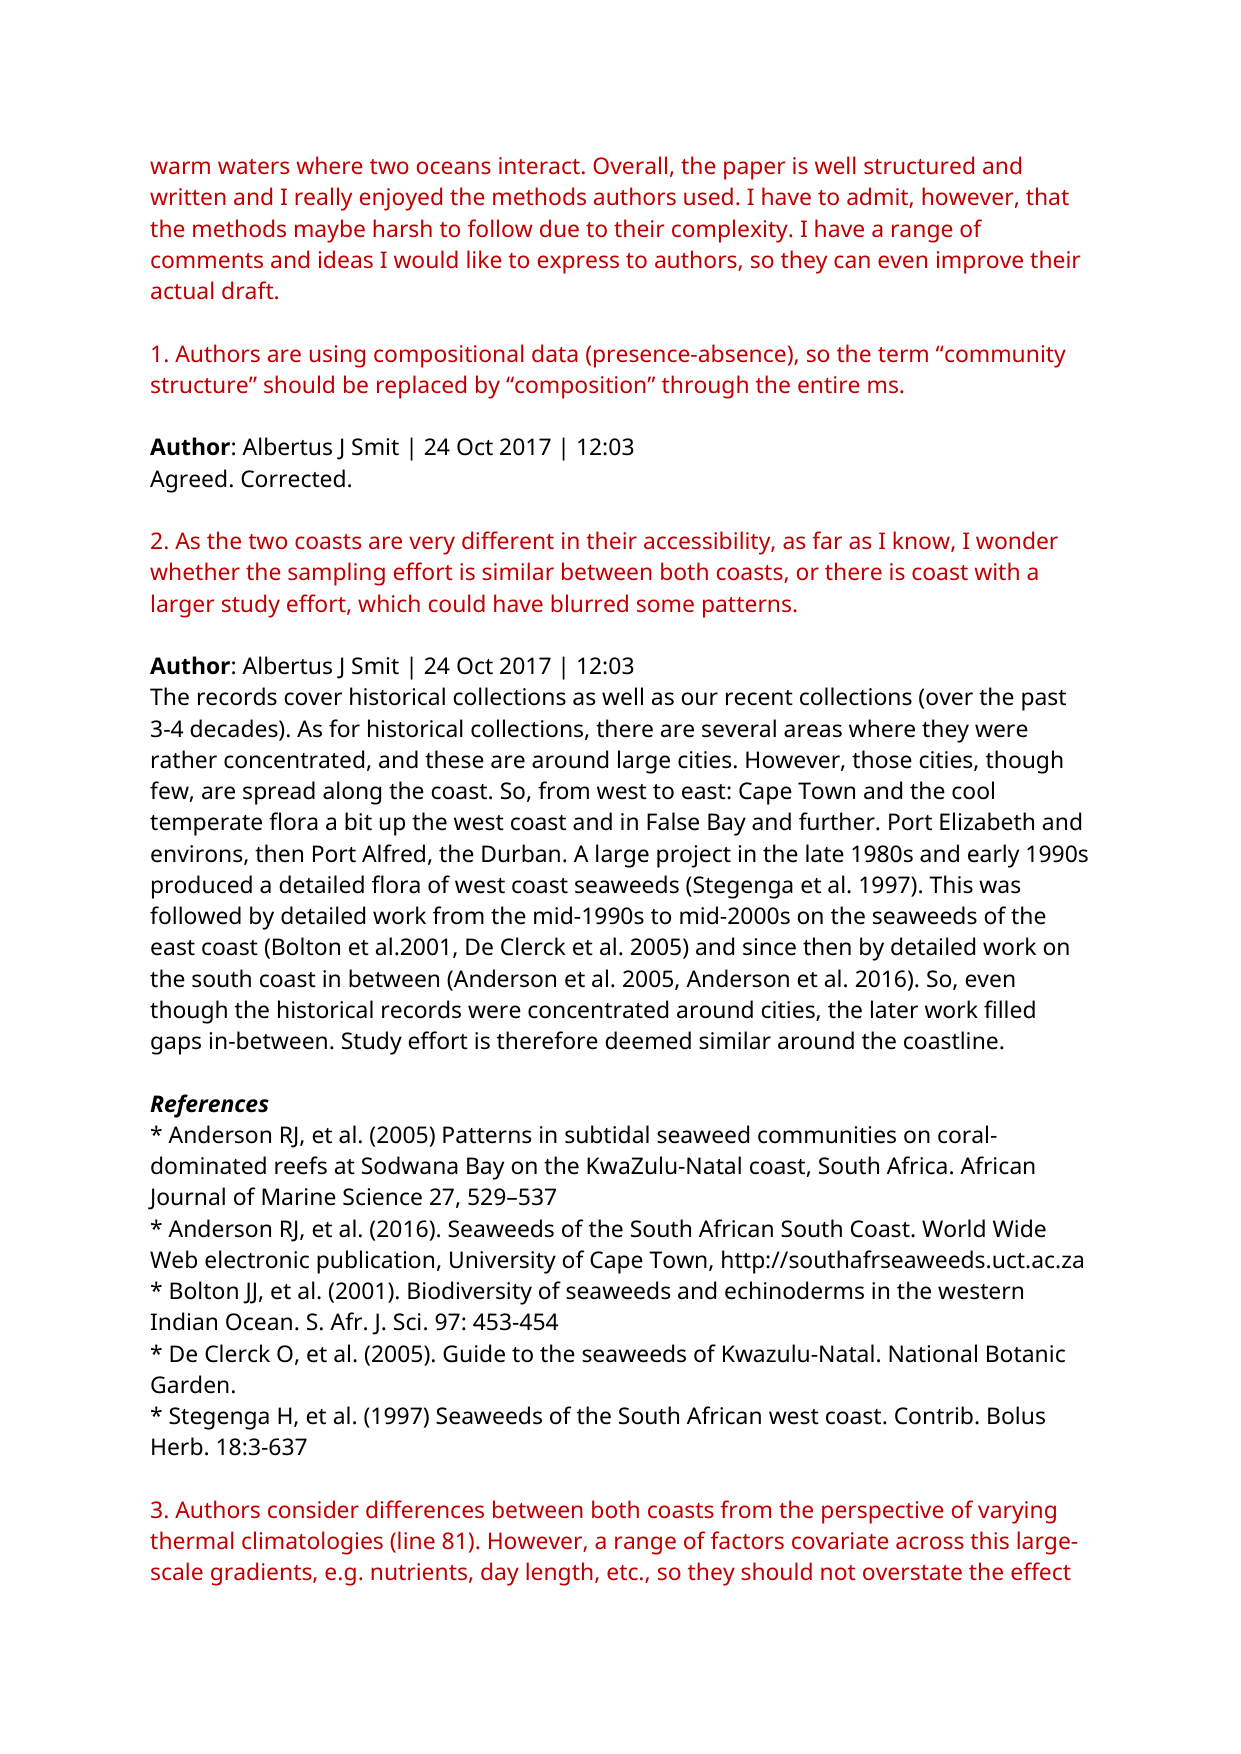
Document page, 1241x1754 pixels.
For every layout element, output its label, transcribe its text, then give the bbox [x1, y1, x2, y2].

text * Bolton JJ, et al. (2001). Biodiversity of seaweeds and echinoderms in the western Indian Ocean. S. Afr. J. Sci. 97: 453-454 [150, 1275, 1090, 1337]
text * Stegenga H, et al. (1997) Seaweeds of the South African west coast. Contrib. Bolus Herb. 18:3-637 [150, 1400, 1090, 1462]
text The records cover historical collections as well as our recent collections (over the past 3-4 decades). As for historical collections, there are several areas where they were rather concentrated, and these are around large cities. However, those cities, though few, are spread along the coast. So, from west to east: Cape Town and the cool temperate flora a bit up the west coast and in False Bay and further. Port Elizabeth and environs, then Port Alfred, the Durban. A large project in the late 1980s and early 1990s produced a detailed flora of west coast seaweeds (Stegenga et al. 1997). This was followed by detailed work from the mid-1990s to mid-2000s on the seaweeds of the east coast (Bolton et al.2001, De Clerck et al. 2005) and since then by detailed work on the south coast in between (Anderson et al. 2005, Anderson et al. 2016). So, even though the historical records were concentrated around cities, the later work filled gaps in-between. Study effort is therefore deemed similar around the coastline. [150, 681, 1090, 1056]
text Author: Albertus J Smit | 24 Oct 2017 | 12:03 [150, 431, 1090, 462]
text * Anderson RJ, et al. (2005) Patterns in subtidal seaweed communities on coral-dominated reefs at Sodwana Bay on the KwaZulu-Natal coast, South Africa. African Journal of Marine Science 27, 529–537 [150, 1119, 1090, 1212]
text * Anderson RJ, et al. (2016). Seaweeds of the South African South Coast. World Wide Web electronic publication, University of Cape Town, http://southafrseaweeds.uct.ac.za [150, 1212, 1090, 1275]
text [150, 1462, 1090, 1587]
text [150, 150, 1090, 306]
text * De Clerck O, et al. (2005). Guide to the seaweeds of Kwazulu-Natal. National Botanic Garden. [150, 1337, 1090, 1400]
text Author: Albertus J Smit | 24 Oct 2017 | 12:03 [150, 650, 1090, 681]
text 2. As the two coasts are very different in their accessibility, as far as I know, I wonder whether the sampling effort is similar between both coasts, or there is coast with a larger study effort, which could have blurred some patterns. [150, 525, 1090, 619]
text Agreed. Corrected. [150, 462, 1090, 494]
text 1. Authors are using compositional data (presence-absence), so the term “community structure” should be replaced by “composition” through the entire ms. [150, 306, 1090, 400]
text References [150, 1087, 1090, 1119]
